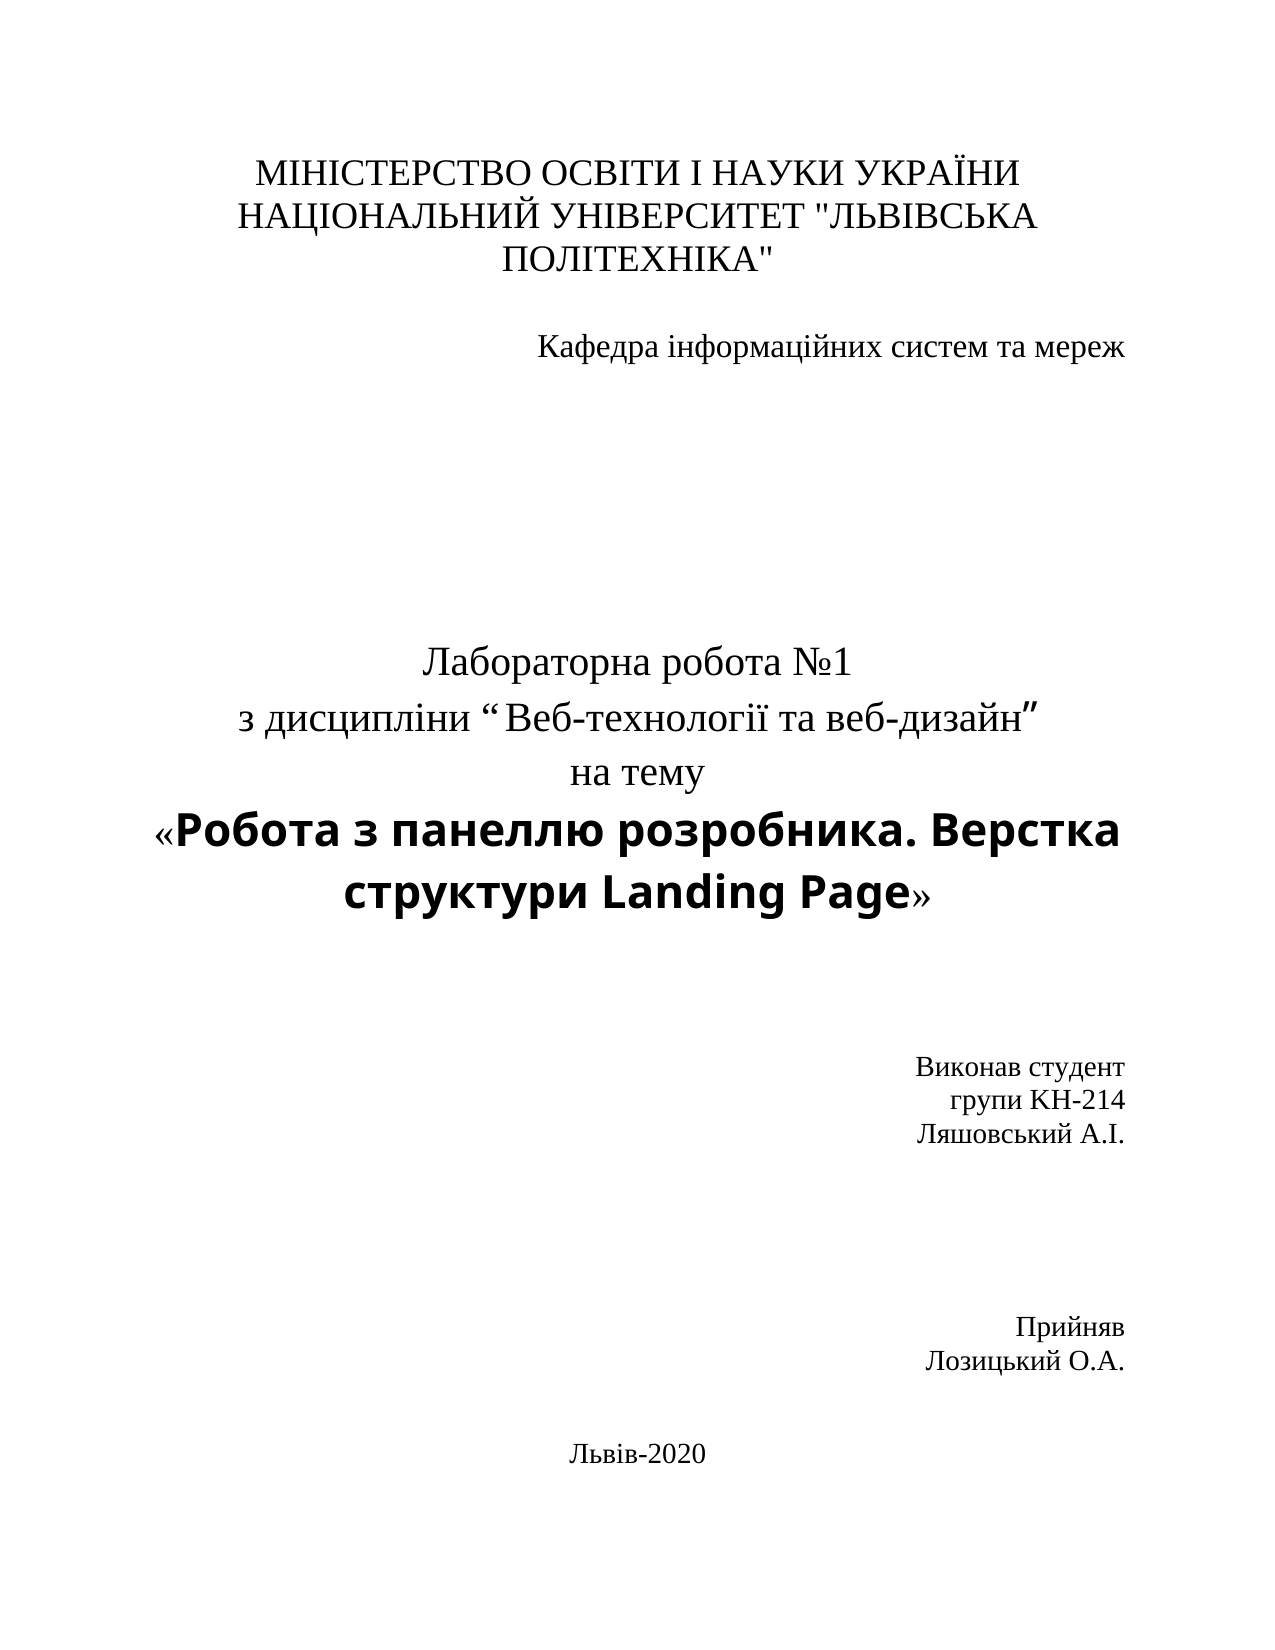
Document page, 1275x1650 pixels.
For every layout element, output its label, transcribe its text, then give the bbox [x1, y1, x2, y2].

text «Робота з панеллю розробника. Верстка структури Landing Page» [150, 797, 1125, 922]
text Львів-2020 [150, 1437, 1125, 1470]
text Лозицький О.А. [150, 1343, 1125, 1376]
text МІНІСТЕРСТВО ОСВІТИ І НАУКИ УКРАЇНИ [150, 150, 1125, 193]
text Виконав студент [150, 1049, 1125, 1082]
text Кафедра інформаційних систем та мереж [150, 326, 1125, 364]
text Лабораторна робота №1 [150, 637, 1125, 685]
text групи KH-214 [814, 1082, 1125, 1116]
text НАЦІОНАЛЬНИЙ УНІВЕРСИТЕТ "ЛЬВІВСЬКА ПОЛІТЕХНІКА" [150, 193, 1125, 279]
text на тему [150, 747, 1125, 794]
text Прийняв [814, 1309, 1125, 1343]
text з дисципліни “ Веб-технології та веб-дизайн” [150, 687, 1125, 744]
text Ляшовський А.І. [814, 1116, 1125, 1149]
